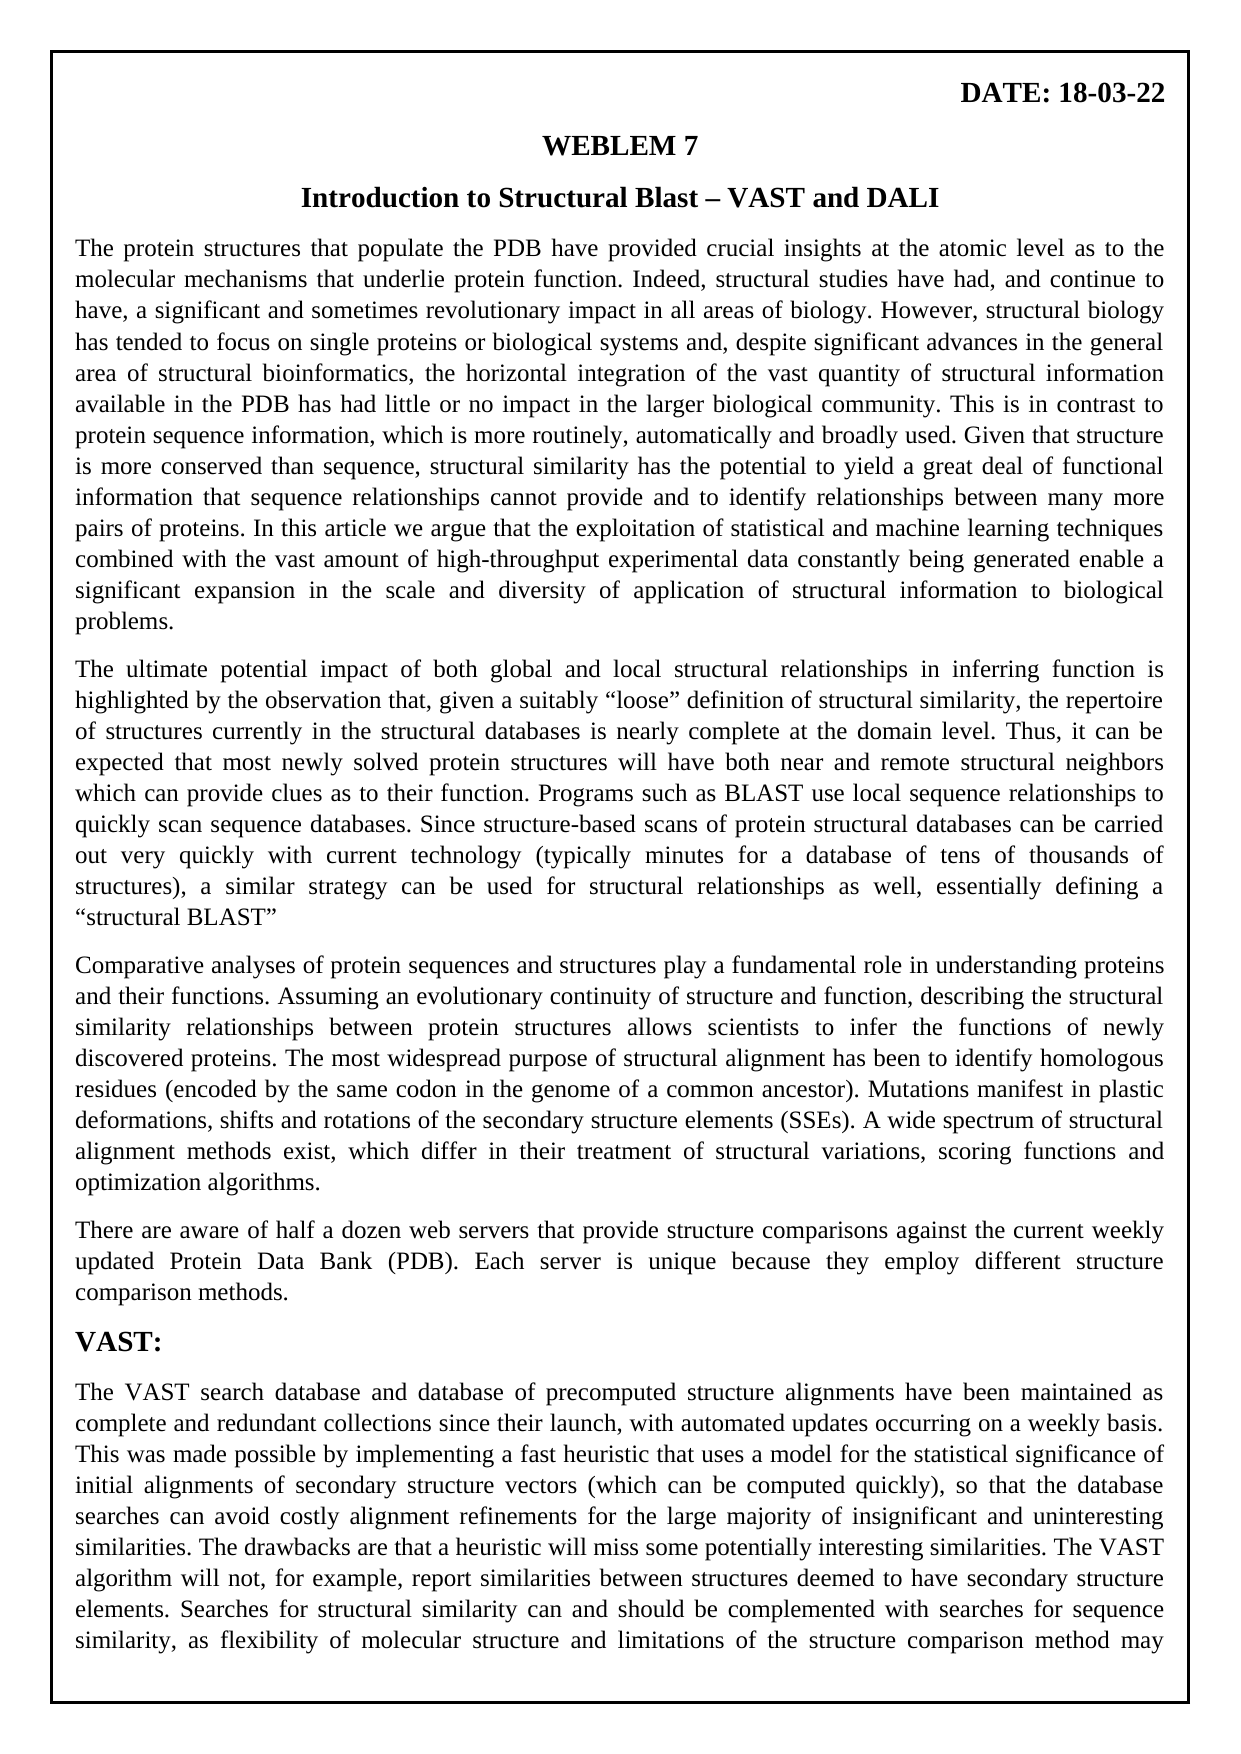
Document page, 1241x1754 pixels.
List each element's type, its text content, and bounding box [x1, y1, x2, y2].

text The protein structures that populate the PDB have provided crucial insights at the atomic level as to the molecular mechanisms that underlie protein function. Indeed, structural studies have had, and continue to have, a significant and sometimes revolutionary impact in all areas of biology. However, structural biology has tended to focus on single proteins or biological systems and, despite significant advances in the general area of structural bioinformatics, the horizontal integration of the vast quantity of structural information available in the PDB has had little or no impact in the larger biological community. This is in contrast to protein sequence information, which is more routinely, automatically and broadly used. Given that structure is more conserved than sequence, structural similarity has the potential to yield a great deal of functional information that sequence relationships cannot provide and to identify relationships between many more pairs of proteins. In this article we argue that the exploitation of statistical and machine learning techniques combined with the vast amount of high-throughput experimental data constantly being generated enable a significant expansion in the scale and diversity of application of structural information to biological problems. [75, 233, 1165, 635]
text Introduction to Structural Blast – VAST and DALI [75, 181, 1165, 214]
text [75, 1377, 1165, 1654]
text The ultimate potential impact of both global and local structural relationships in inferring function is highlighted by the observation that, given a suitably “loose” definition of structural similarity, the repertoire of structures currently in the structural databases is nearly complete at the domain level. Thus, it can be expected that most newly solved protein structures will have both near and remote structural neighbors which can provide clues as to their function. Programs such as BLAST use local sequence relationships to quickly scan sequence databases. Since structure-based scans of protein structural databases can be carried out very quickly with current technology (typically minutes for a database of tens of thousands of structures), a similar strategy can be used for structural relationships as well, essentially defining a “structural BLAST” [75, 654, 1165, 931]
text There are aware of half a dozen web servers that provide structure comparisons against the current weekly updated Protein Data Bank (PDB). Each server is unique because they employ different structure comparison methods. [75, 1215, 1165, 1306]
text VAST: [75, 1324, 1165, 1358]
text WEBLEM 7 [75, 128, 1165, 161]
text DATE: 18-03-22 [75, 75, 1165, 108]
text Comparative analyses of protein sequences and structures play a fundamental role in understanding proteins and their functions. Assuming an evolutionary continuity of structure and function, describing the structural similarity relationships between protein structures allows scientists to infer the functions of newly discovered proteins. The most widespread purpose of structural alignment has been to identify homologous residues (encoded by the same codon in the genome of a common ancestor). Mutations manifest in plastic deformations, shifts and rotations of the secondary structure elements (SSEs). A wide spectrum of structural alignment methods exist, which differ in their treatment of structural variations, scoring functions and optimization algorithms. [75, 950, 1165, 1196]
